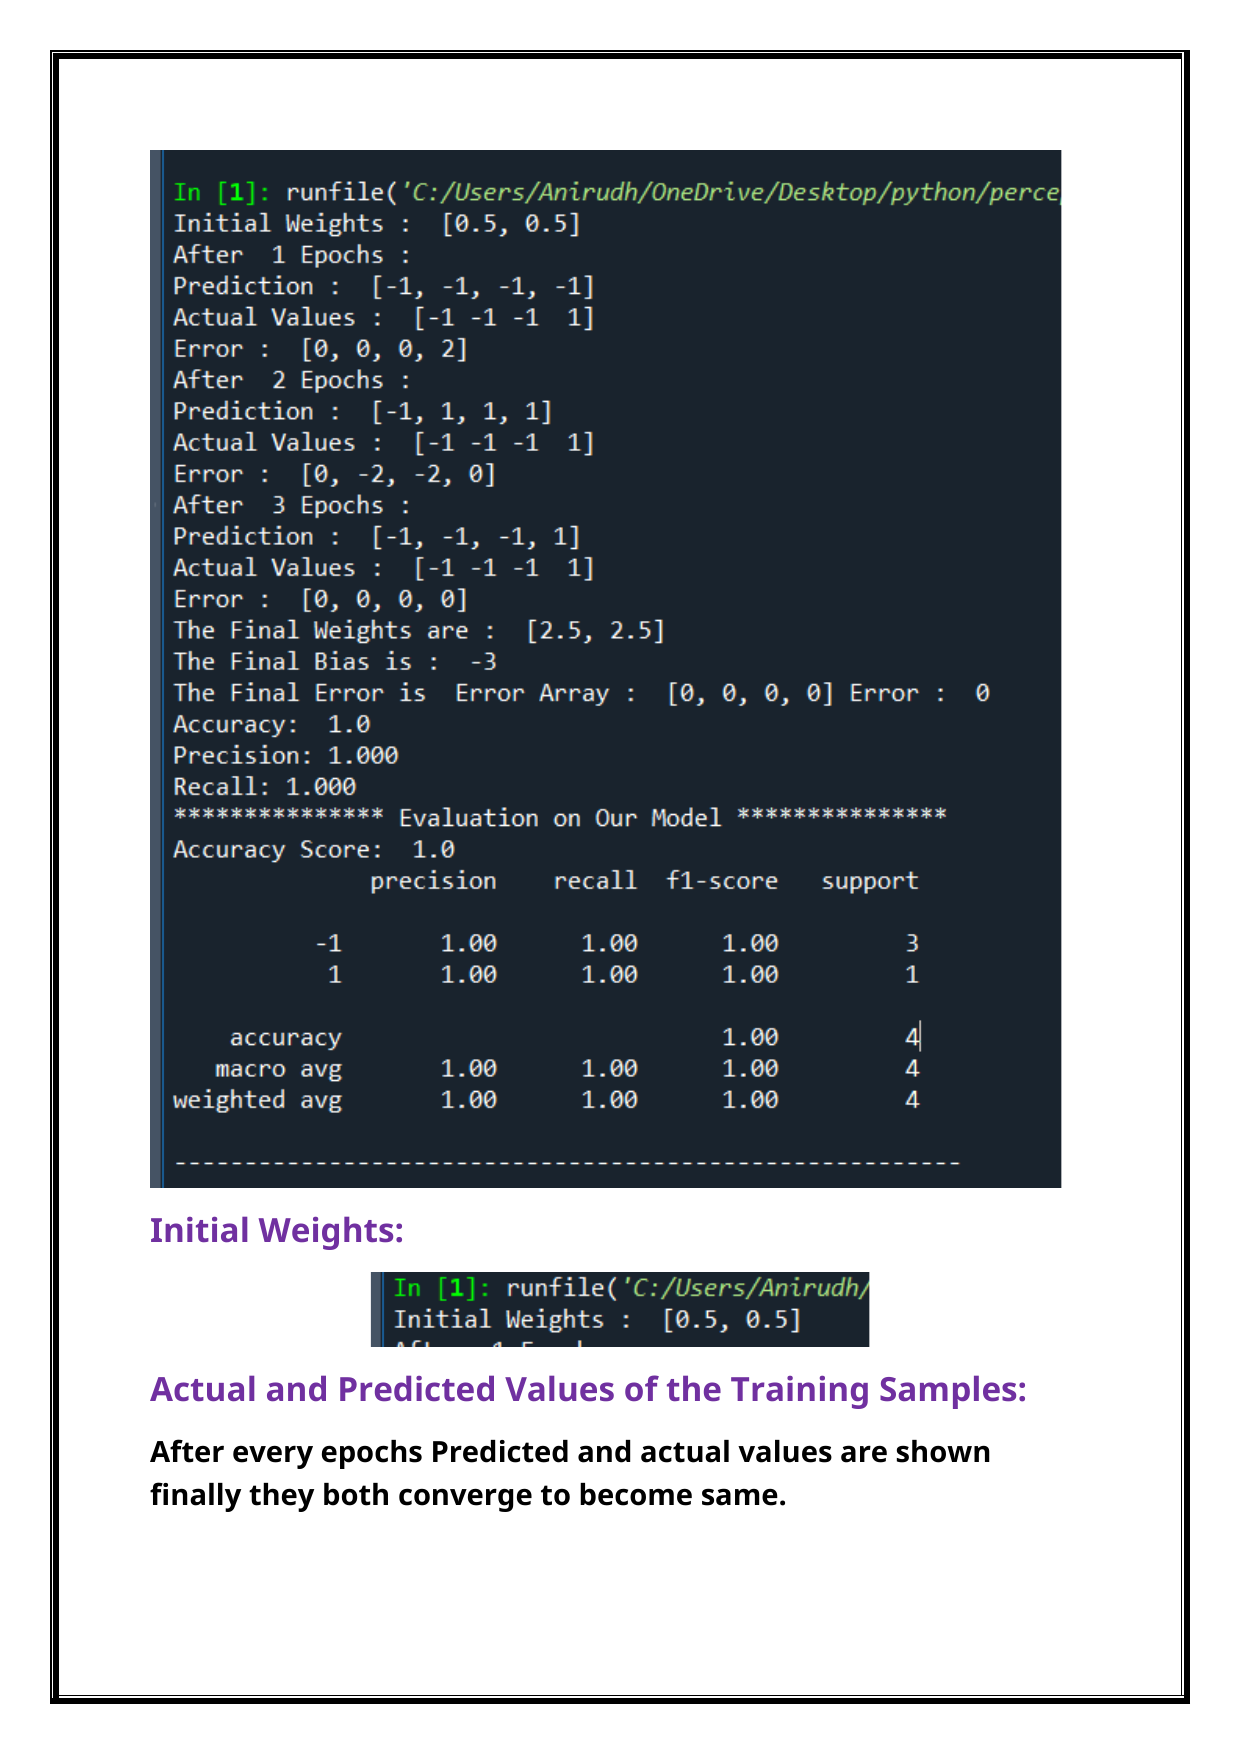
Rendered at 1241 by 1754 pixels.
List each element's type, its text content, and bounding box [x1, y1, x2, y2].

text Initial Weights: [150, 1206, 1090, 1252]
picture [370, 1272, 870, 1347]
picture [150, 150, 1062, 1188]
text Actual and Predicted Values of the Training Samples: [150, 1366, 1090, 1411]
text After every epochs Predicted and actual values are shown finally they both converge to become same. [150, 1431, 1090, 1514]
